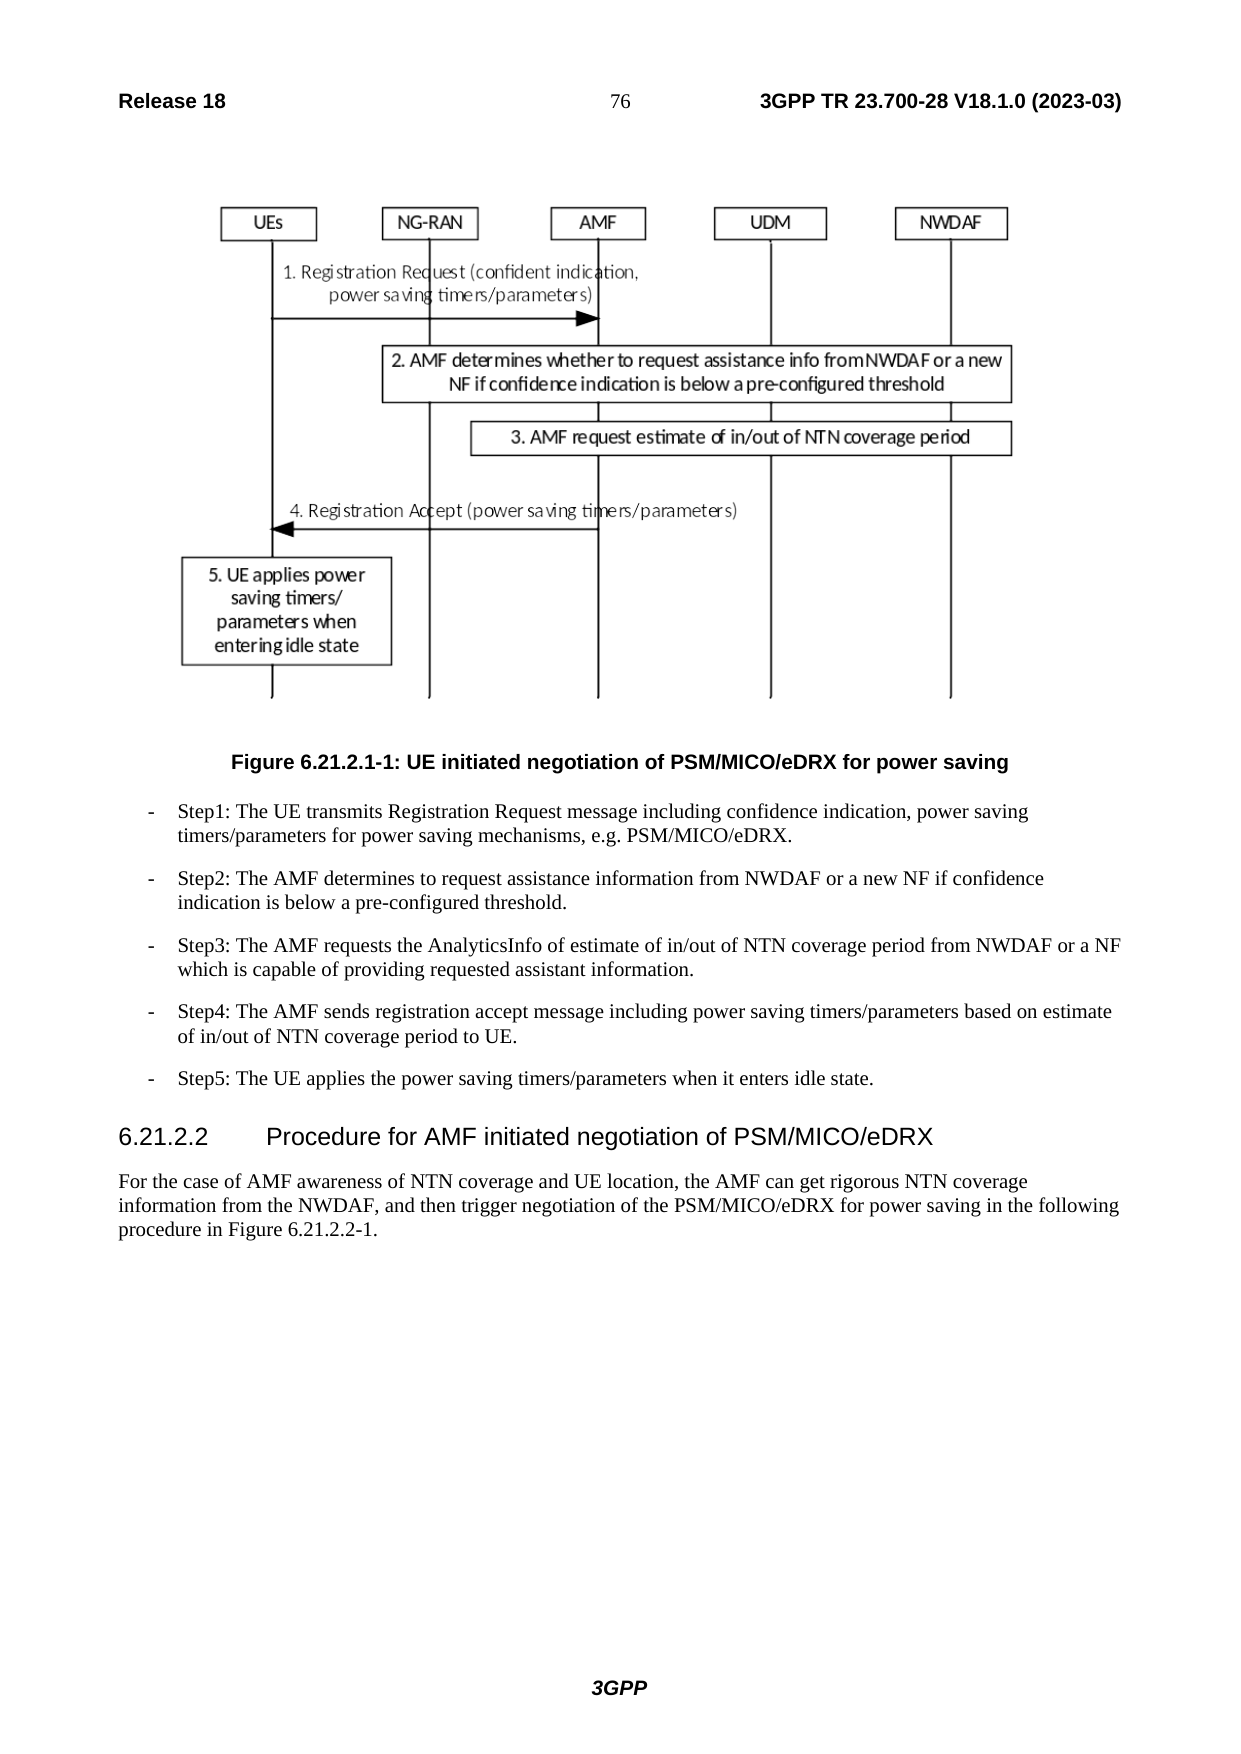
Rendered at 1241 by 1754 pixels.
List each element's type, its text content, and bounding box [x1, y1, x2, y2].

text - Step4: The AMF sends registration accept message including power saving timers/parameters based on estimate of in/out of NTN coverage period to UE. [148, 999, 1122, 1048]
text - Step1: The UE transmits Registration Request message including confidence indication, power saving timers/parameters for power saving mechanisms, e.g. PSM/MICO/eDRX. [148, 799, 1122, 847]
text - Step3: The AMF requests the AnalyticsInfo of estimate of in/out of NTN coverage period from NWDAF or a NF which is capable of providing requested assistant information. [148, 933, 1122, 981]
text - Step2: The AMF determines to request assistance information from NWDAF or a new NF if confidence indication is below a pre-configured threshold. [148, 866, 1122, 914]
text Figure 6.21.2.1-1: UE initiated negotiation of PSM/MICO/eDRX for power saving [118, 750, 1122, 774]
text - Step5: The UE applies the power saving timers/parameters when it enters idle state. [148, 1066, 1122, 1090]
text For the case of AMF awareness of NTN coverage and UE location, the AMF can get rigorous NTN coverage information from the NWDAF, and then trigger negotiation of the PSM/MICO/eDRX for power saving in the following procedure in Figure 6.21.2.2-1. [118, 1169, 1122, 1241]
subtitle 6.21.2.2 Procedure for AMF initiated negotiation of PSM/MICO/eDRX [118, 1122, 1122, 1150]
